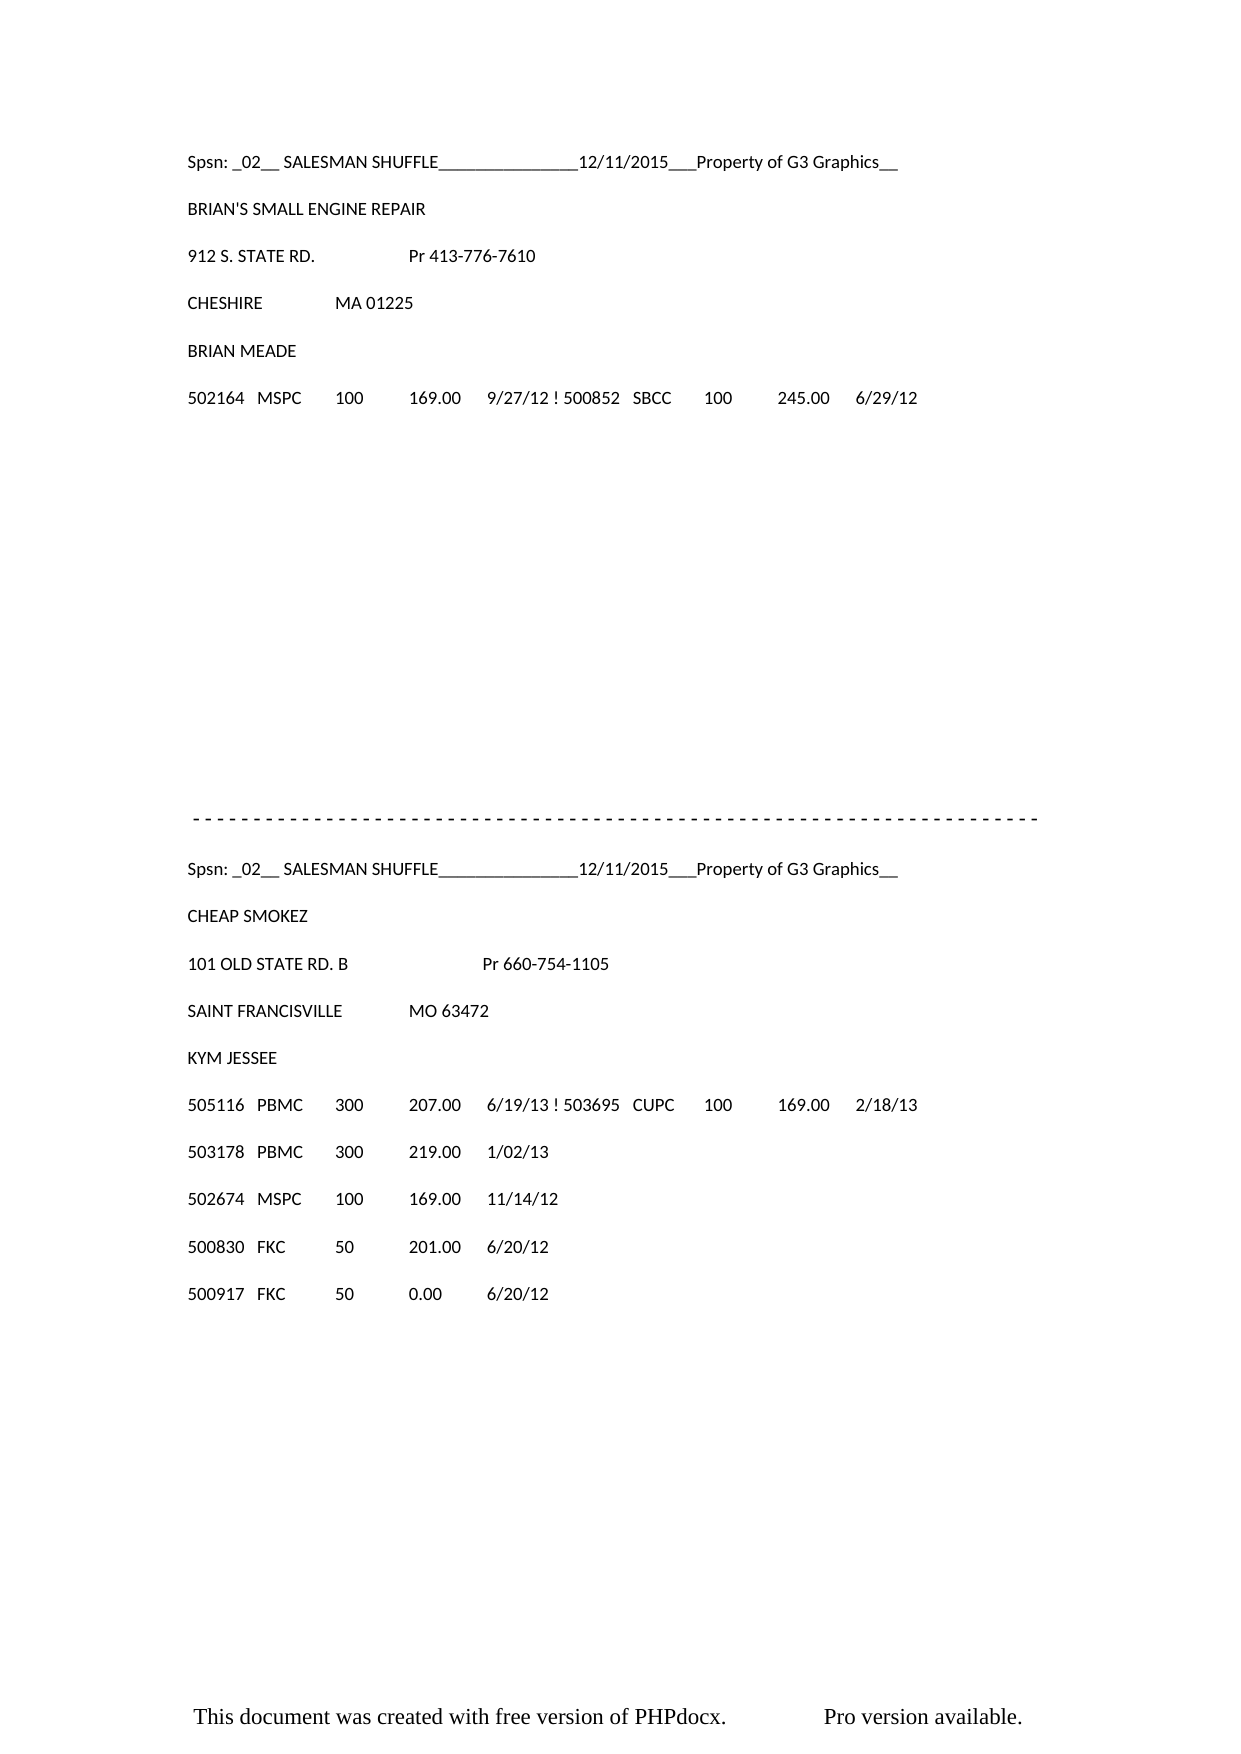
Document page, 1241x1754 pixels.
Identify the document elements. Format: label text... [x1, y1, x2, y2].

text 505116 PBMC 300 207.00 6/19/13 ! 503695 CUPC 100 169.00 2/18/13 [187, 1093, 1053, 1116]
text 912 S. STATE RD. Pr 413-776-7610 [187, 244, 1053, 267]
text 101 OLD STATE RD. B Pr 660-754-1105 [187, 952, 1053, 974]
text - - - - - - - - - - - - - - - - - - - - - - - - - - - - - - - - - - - - - - - - - - - - - - - - - - - - - - - - - - - - - - - - - - - - - - [187, 804, 1053, 832]
text 503178 PBMC 300 219.00 1/02/13 [187, 1140, 1053, 1163]
text CHEAP SMOKEZ [187, 904, 1053, 927]
text 500917 FKC 50 0.00 6/20/12 [187, 1282, 1053, 1305]
text 502674 MSPC 100 169.00 11/14/12 [187, 1188, 1053, 1211]
text Spsn: _02__ SALESMAN SHUFFLE_______________12/11/2015___Property of G3 Graphics__ [187, 857, 1053, 880]
text 500830 FKC 50 201.00 6/20/12 [187, 1235, 1053, 1258]
text BRIAN'S SMALL ENGINE REPAIR [187, 197, 1053, 220]
text SAINT FRANCISVILLE MO 63472 [187, 999, 1053, 1022]
text BRIAN MEADE [187, 339, 1053, 362]
text Spsn: _02__ SALESMAN SHUFFLE_______________12/11/2015___Property of G3 Graphics__ [187, 150, 1053, 173]
text CHESHIRE MA 01225 [187, 292, 1053, 314]
text KYM JESSEE [187, 1046, 1053, 1069]
text 502164 MSPC 100 169.00 9/27/12 ! 500852 SBCC 100 245.00 6/29/12 [187, 386, 1053, 409]
